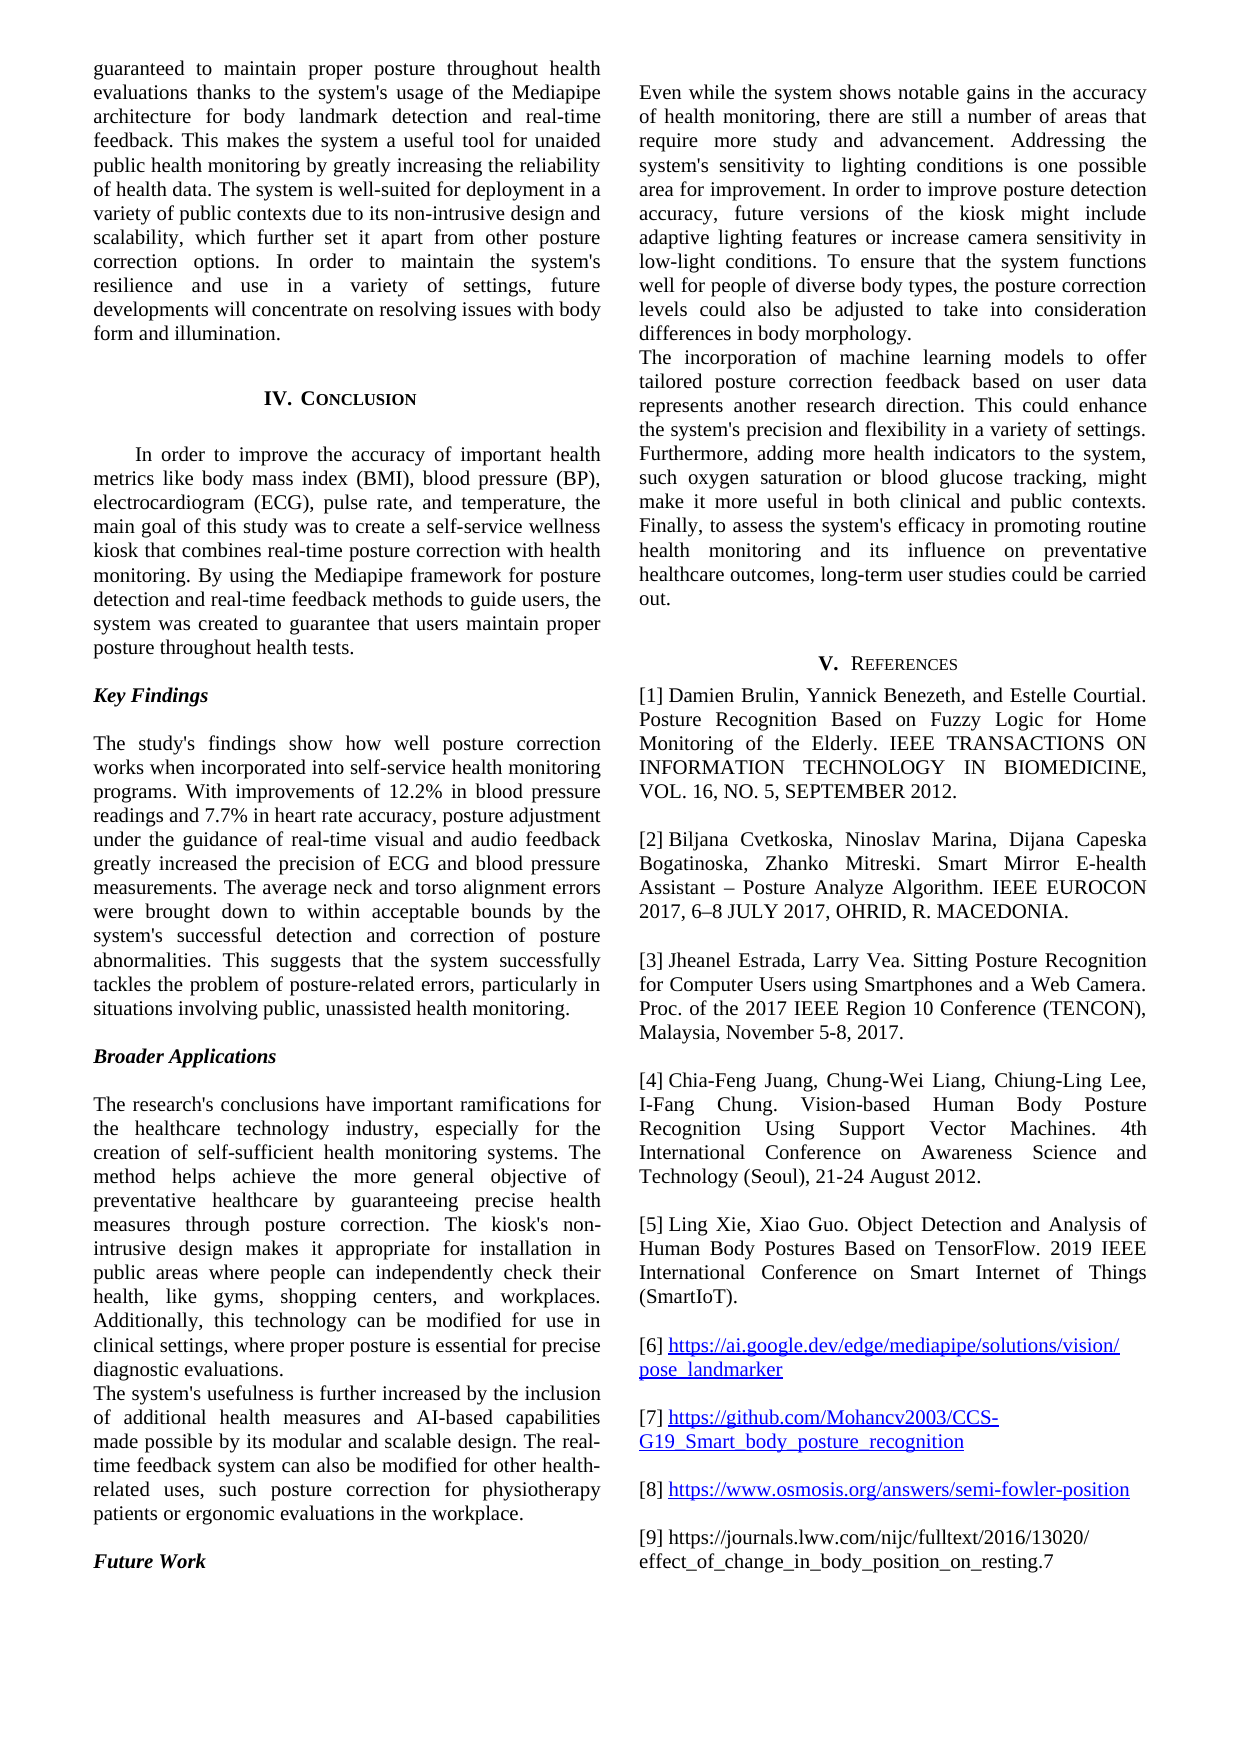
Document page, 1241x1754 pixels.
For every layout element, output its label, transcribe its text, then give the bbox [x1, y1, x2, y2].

text Future Work [93, 1549, 601, 1573]
text Broader Applications [93, 1044, 601, 1068]
text In order to improve the accuracy of important health metrics like body mass index (BMI), blood pressure (BP), electrocardiogram (ECG), pulse rate, and temperature, the main goal of this study was to create a self-service wellness kiosk that combines real-time posture correction with health monitoring. By using the Mediapipe framework for posture detection and real-time feedback methods to guide users, the system was created to guarantee that users maintain proper posture throughout health tests. [93, 442, 601, 659]
text Even while the system shows notable gains in the accuracy of health monitoring, there are still a number of areas that require more study and advancement. Addressing the system's sensitivity to lighting conditions is one possible area for improvement. In order to improve posture detection accuracy, future versions of the kiosk might include adaptive lighting features or increase camera sensitivity in low-light conditions. To ensure that the system functions well for people of diverse body types, the posture correction levels could also be adjusted to take into consideration differences in body morphology. [639, 80, 1147, 345]
text The system's usefulness is further increased by the inclusion of additional health measures and AI-based capabilities made possible by its modular and scalable design. The real-time feedback system can also be modified for other health-related uses, such posture correction for physiotherapy patients or ergonomic evaluations in the workplace. [93, 1381, 601, 1525]
list https://www.osmosis.org/answers/semi-fowler-position [639, 1477, 1147, 1501]
subtitle References [639, 650, 1147, 674]
list https://ai.google.dev/edge/mediapipe/solutions/vision/pose_landmarker [639, 1332, 1147, 1381]
list Chia-Feng Juang, Chung-Wei Liang, Chiung-Ling Lee, I-Fang Chung. Vision-based Human Body Posture Recognition Using Support Vector Machines. 4th International Conference on Awareness Science and Technology (Seoul), 21-24 August 2012. [639, 1068, 1147, 1188]
list Ling Xie, Xiao Guo. Object Detection and Analysis of Human Body Postures Based on TensorFlow. 2019 IEEE International Conference on Smart Internet of Things (SmartIoT). [639, 1212, 1147, 1308]
text Key Findings [93, 683, 601, 707]
text The research's conclusions have important ramifications for the healthcare technology industry, especially for the creation of self-sufficient health monitoring systems. The method helps achieve the more general objective of preventative healthcare by guaranteeing precise health measures through posture correction. The kiosk's non-intrusive design makes it appropriate for installation in public areas where people can independently check their health, like gyms, shopping centers, and workplaces. Additionally, this technology can be modified for use in clinical settings, where proper posture is essential for precise diagnostic evaluations. [93, 1092, 601, 1381]
list https://journals.lww.com/nijc/fulltext/2016/13020/effect_of_change_in_body_position_on_resting.7 [639, 1525, 1147, 1573]
list Damien Brulin, Yannick Benezeth, and Estelle Courtial. Posture Recognition Based on Fuzzy Logic for Home Monitoring of the Elderly. IEEE TRANSACTIONS ON INFORMATION TECHNOLOGY IN BIOMEDICINE, VOL. 16, NO. 5, SEPTEMBER 2012. [639, 683, 1147, 803]
list Jheanel Estrada, Larry Vea. Sitting Posture Recognition for Computer Users using Smartphones and a Web Camera. Proc. of the 2017 IEEE Region 10 Conference (TENCON), Malaysia, November 5-8, 2017. [639, 947, 1147, 1044]
text The study's findings show how well posture correction works when incorporated into self-service health monitoring programs. With improvements of 12.2% in blood pressure readings and 7.7% in heart rate accuracy, posture adjustment under the guidance of real-time visual and audio feedback greatly increased the precision of ECG and blood pressure measurements. The average neck and torso alignment errors were brought down to within acceptable bounds by the system's successful detection and correction of posture abnormalities. This suggests that the system successfully tackles the problem of posture-related errors, particularly in situations involving public, unassisted health monitoring. [93, 731, 601, 1020]
list https://github.com/Mohancv2003/CCS-G19_Smart_body_posture_recognition [639, 1405, 1147, 1453]
list Biljana Cvetkoska, Ninoslav Marina, Dijana Capeska Bogatinoska, Zhanko Mitreski. Smart Mirror E-health Assistant – Posture Analyze Algorithm. IEEE EUROCON 2017, 6–8 JULY 2017, OHRID, R. MACEDONIA. [639, 827, 1147, 923]
text The incorporation of machine learning models to offer tailored posture correction feedback based on user data represents another research direction. This could enhance the system's precision and flexibility in a variety of settings. Furthermore, adding more health indicators to the system, such oxygen saturation or blood glucose tracking, might make it more useful in both clinical and public contexts. Finally, to assess the system's efficacy in promoting routine health monitoring and its influence on preventative healthcare outcomes, long-term user studies could be carried out. [639, 345, 1147, 610]
subtitle Conclusion [93, 386, 601, 410]
